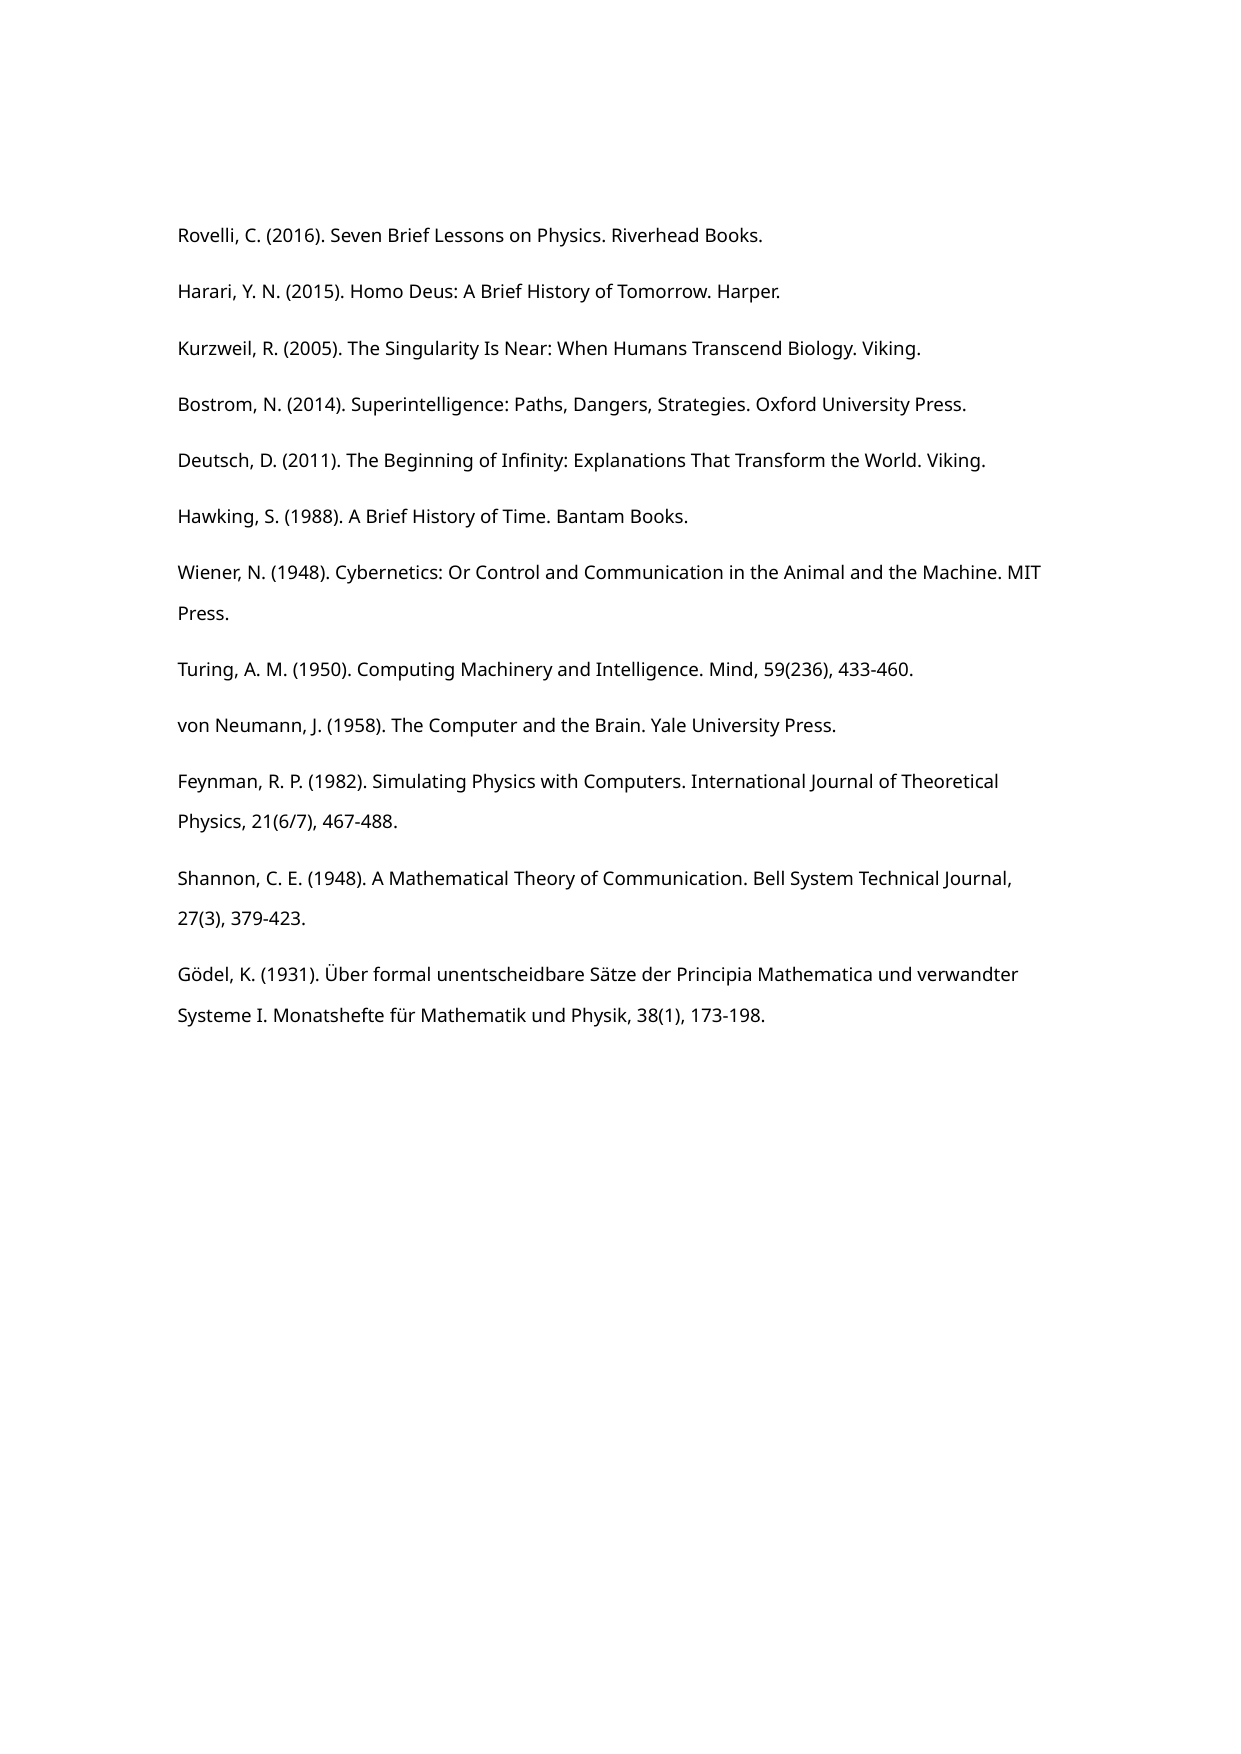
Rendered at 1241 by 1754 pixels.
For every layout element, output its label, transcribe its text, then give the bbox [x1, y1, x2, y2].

text Wiener, N. (1948). Cybernetics: Or Control and Communication in the Animal and the Machine. MIT Press. [177, 554, 1063, 632]
text Feynman, R. P. (1982). Simulating Physics with Computers. International Journal of Theoretical Physics, 21(6/7), 467-488. [177, 762, 1063, 840]
text Bostrom, N. (2014). Superintelligence: Paths, Dangers, Strategies. Oxford University Press. [177, 385, 1063, 423]
text Kurzweil, R. (2005). The Singularity Is Near: When Humans Transcend Biology. Viking. [177, 329, 1063, 367]
text Deutsch, D. (2011). The Beginning of Infinity: Explanations That Transform the World. Viking. [177, 441, 1063, 479]
text von Neumann, J. (1958). The Computer and the Brain. Yale University Press. [177, 706, 1063, 744]
text Turing, A. M. (1950). Computing Machinery and Intelligence. Mind, 59(236), 433-460. [177, 650, 1063, 688]
text Rovelli, C. (2016). Seven Brief Lessons on Physics. Riverhead Books. [177, 217, 1063, 254]
text Shannon, C. E. (1948). A Mathematical Theory of Communication. Bell System Technical Journal, 27(3), 379-423. [177, 859, 1063, 937]
text Harari, Y. N. (2015). Homo Deus: A Brief History of Tomorrow. Harper. [177, 273, 1063, 310]
text Gödel, K. (1931). Über formal unentscheidbare Sätze der Principia Mathematica und verwandter Systeme I. Monatshefte für Mathematik und Physik, 38(1), 173-198. [177, 956, 1063, 1033]
text Hawking, S. (1988). A Brief History of Time. Bantam Books. [177, 497, 1063, 535]
